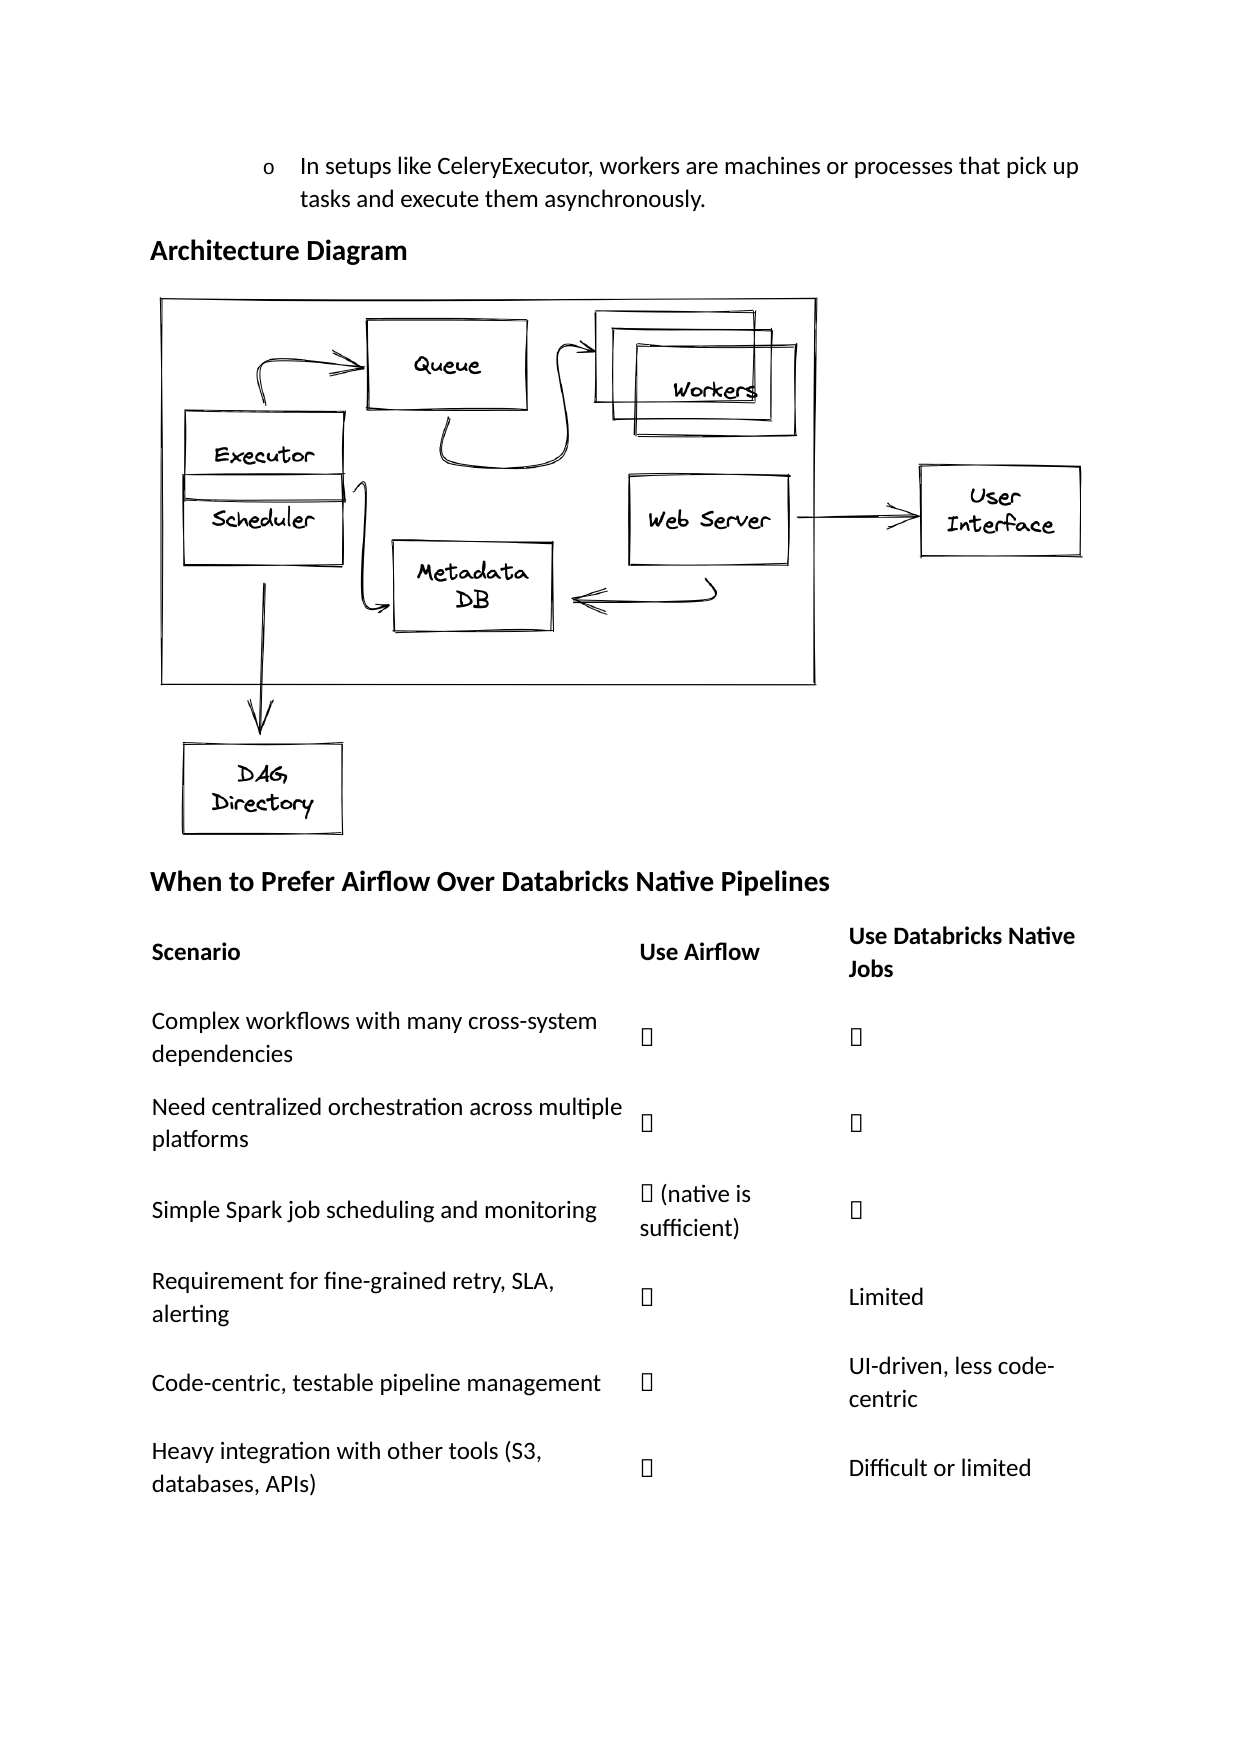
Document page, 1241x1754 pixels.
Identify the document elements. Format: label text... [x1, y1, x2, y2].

table_cell Requirement for fine-grained retry, SLA, alerting [150, 1263, 638, 1349]
table_cell Heavy integration with other tools (S3, databases, APIs) [150, 1434, 638, 1519]
table_cell ✅ [847, 1175, 1090, 1263]
picture [150, 287, 1091, 845]
list In setups like CeleryExecutor, workers are machines or processes that pick up tasks and execute them asynchronously. [262, 150, 1090, 213]
table_cell Limited [847, 1263, 1090, 1349]
table_cell ✅ [638, 1434, 847, 1519]
table_cell ✅ [638, 1004, 847, 1089]
table_cell Difficult or limited [847, 1434, 1090, 1519]
table_cell ✅ [638, 1089, 847, 1174]
table_cell Simple Spark job scheduling and monitoring [150, 1175, 638, 1263]
table_cell UI-driven, less code-centric [847, 1349, 1090, 1434]
table_cell ✅ [638, 1349, 847, 1434]
table_cell ✅ [638, 1263, 847, 1349]
text Architecture Diagram [150, 232, 1090, 268]
table_cell Code-centric, testable pipeline management [150, 1349, 638, 1434]
table_cell ❌ [847, 1089, 1090, 1174]
table_cell ❌ (native is sufficient) [638, 1175, 847, 1263]
table_header Use Databricks Native Jobs [847, 919, 1090, 1004]
text When to Prefer Airflow Over Databricks Native Pipelines [150, 863, 1090, 899]
table_cell Need centralized orchestration across multiple platforms [150, 1089, 638, 1174]
table_header Scenario [150, 919, 638, 1004]
table_cell ❌ [847, 1004, 1090, 1089]
table_header Use Airflow [638, 919, 847, 1004]
table_cell Complex workflows with many cross-system dependencies [150, 1004, 638, 1089]
